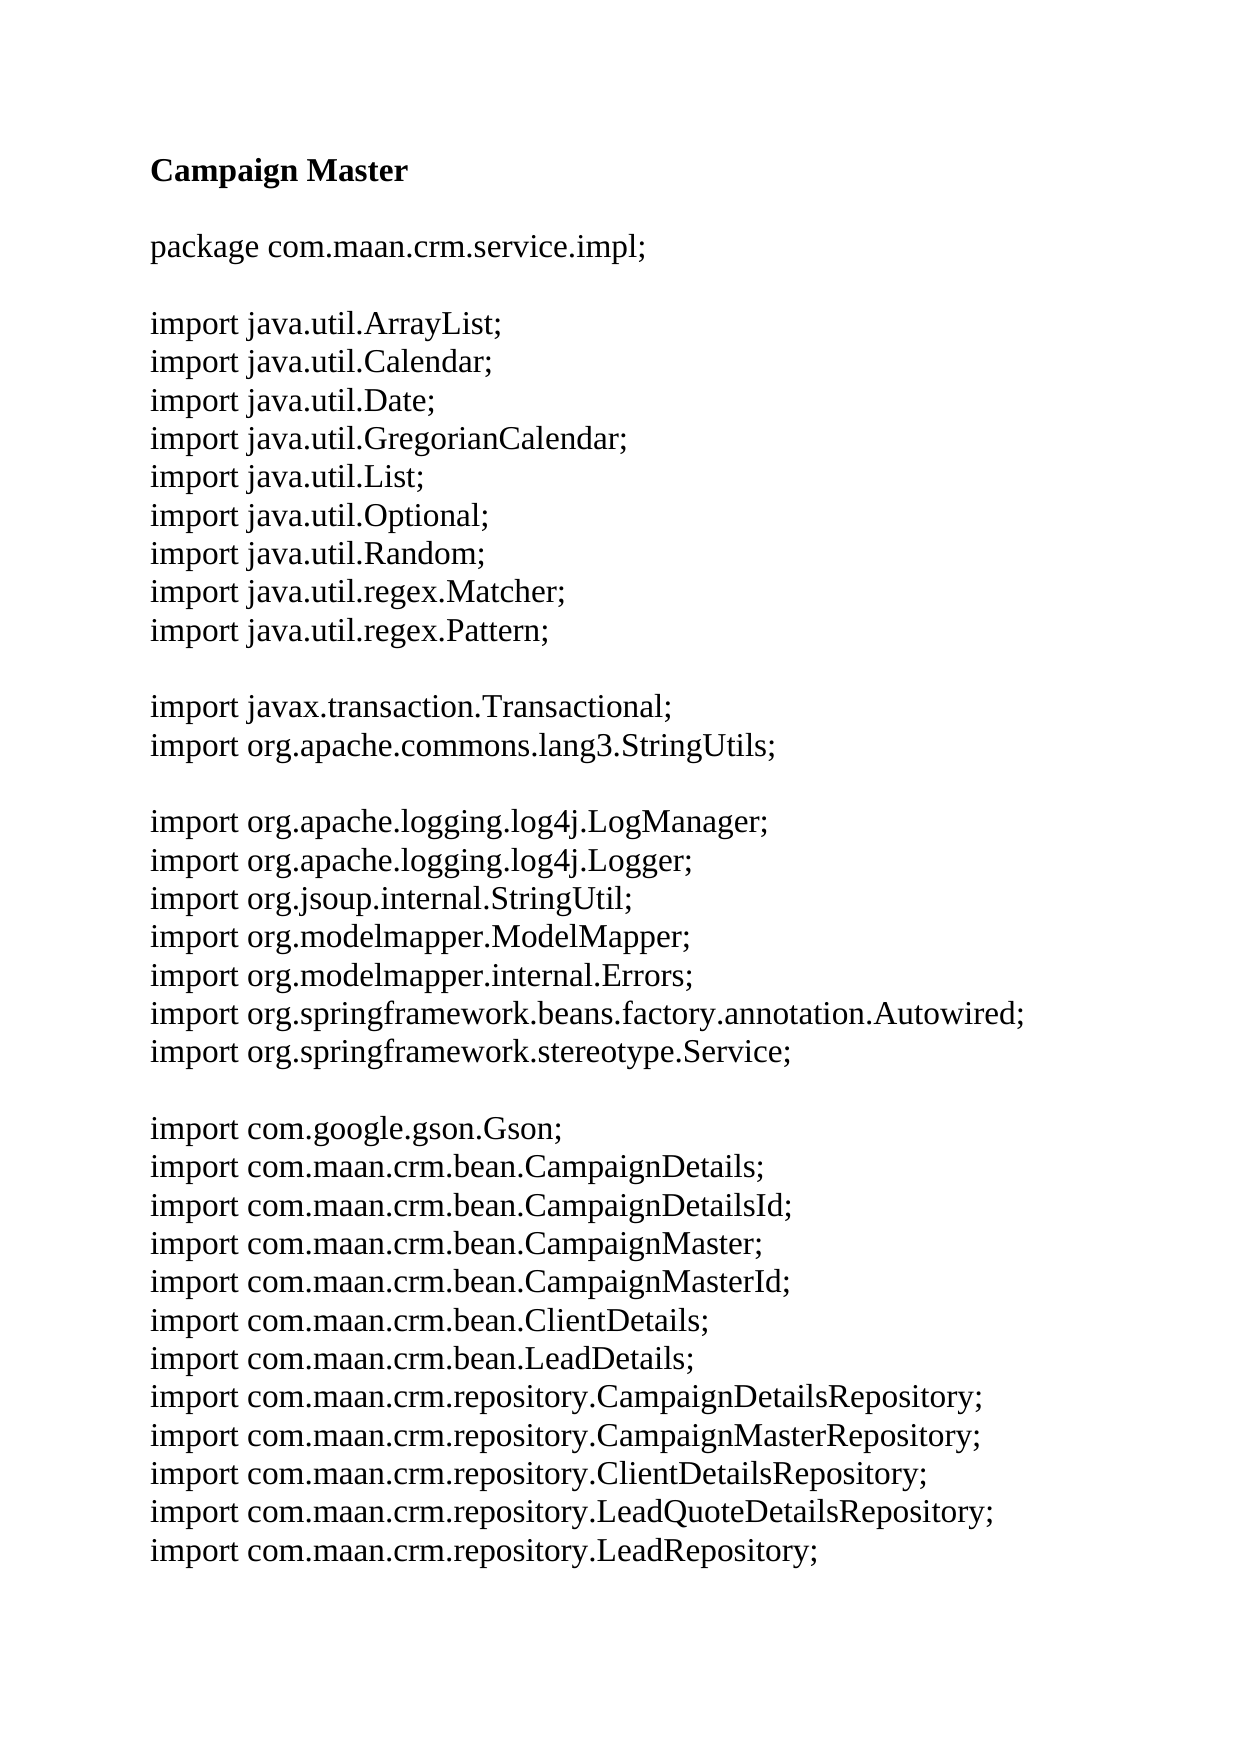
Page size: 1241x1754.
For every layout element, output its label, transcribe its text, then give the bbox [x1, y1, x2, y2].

text import com.maan.crm.repository.CampaignDetailsRepository; [150, 1377, 1090, 1415]
text import java.util.regex.Matcher; [150, 572, 1090, 610]
text import java.util.Date; [150, 380, 1090, 418]
text Campaign Master [150, 150, 1090, 188]
text import javax.transaction.Transactional; [150, 687, 1090, 725]
text import java.util.List; [150, 457, 1090, 495]
text import com.maan.crm.bean.LeadDetails; [150, 1338, 1090, 1377]
text import com.maan.crm.bean.ClientDetails; [150, 1300, 1090, 1338]
text import com.maan.crm.bean.CampaignMaster; [150, 1223, 1090, 1262]
text import org.apache.commons.lang3.StringUtils; [150, 725, 1090, 763]
text import com.maan.crm.bean.CampaignDetailsId; [150, 1185, 1090, 1223]
text import java.util.regex.Pattern; [150, 610, 1090, 648]
text import org.modelmapper.internal.Errors; [150, 955, 1090, 993]
text import org.modelmapper.ModelMapper; [150, 917, 1090, 955]
text import org.springframework.beans.factory.annotation.Autowired; [150, 993, 1090, 1032]
text import java.util.Optional; [150, 495, 1090, 533]
text package com.maan.crm.service.impl; [150, 227, 1090, 265]
text import com.maan.crm.repository.ClientDetailsRepository; [150, 1453, 1090, 1492]
text import com.maan.crm.bean.CampaignMasterId; [150, 1262, 1090, 1300]
text import org.apache.logging.log4j.LogManager; [150, 802, 1090, 840]
text import java.util.ArrayList; [150, 303, 1090, 342]
text import java.util.GregorianCalendar; [150, 418, 1090, 457]
text import java.util.Random; [150, 533, 1090, 572]
text import org.springframework.stereotype.Service; [150, 1032, 1090, 1070]
text import com.maan.crm.repository.CampaignMasterRepository; [150, 1415, 1090, 1453]
text import org.apache.logging.log4j.Logger; [150, 840, 1090, 878]
text import com.maan.crm.repository.LeadRepository; [150, 1530, 1090, 1568]
text import java.util.Calendar; [150, 342, 1090, 380]
text import com.google.gson.Gson; [150, 1108, 1090, 1147]
text import com.maan.crm.bean.CampaignDetails; [150, 1147, 1090, 1185]
text import org.jsoup.internal.StringUtil; [150, 878, 1090, 917]
text import com.maan.crm.repository.LeadQuoteDetailsRepository; [150, 1492, 1090, 1530]
